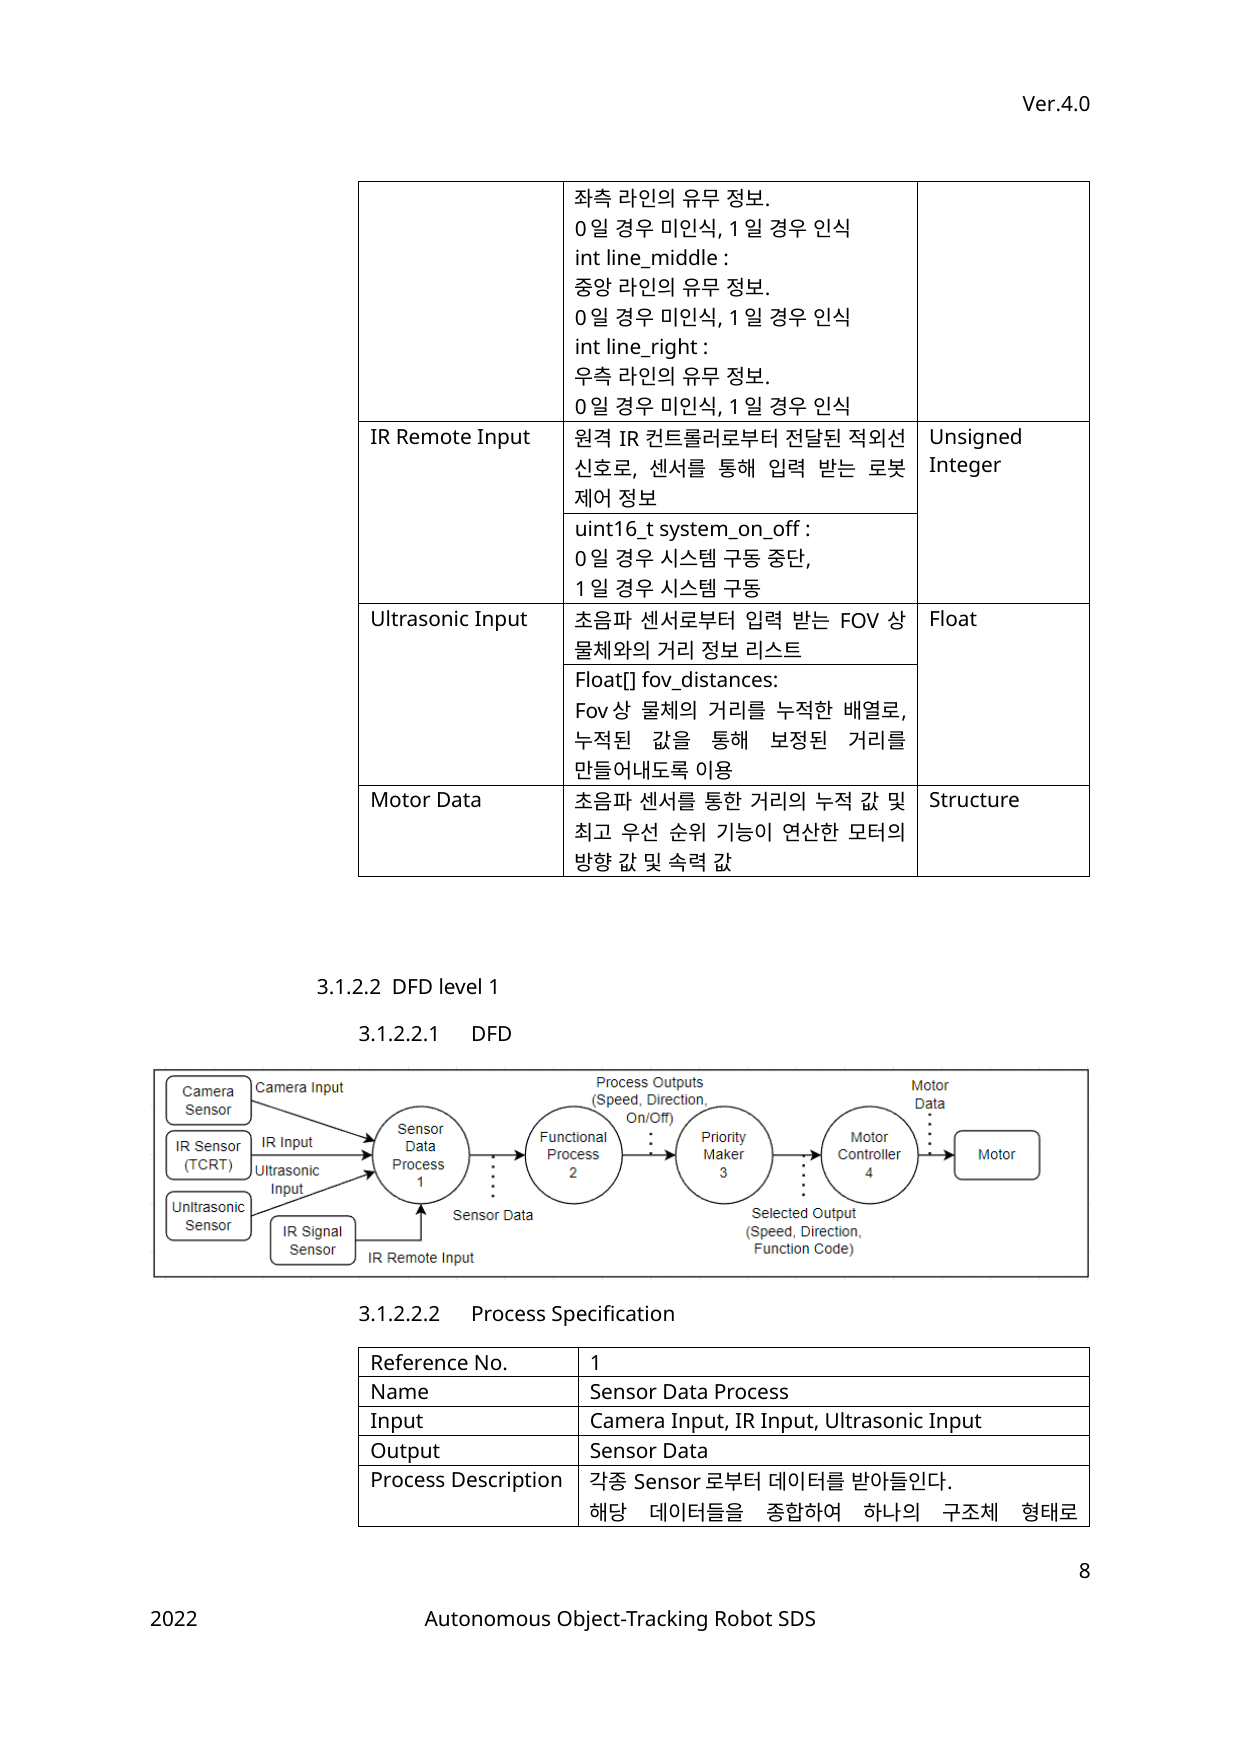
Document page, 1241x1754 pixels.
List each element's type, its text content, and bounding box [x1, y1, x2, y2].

list DFD level 1 [317, 972, 1090, 1000]
table_header Reference No. [359, 1348, 578, 1376]
table_cell Process Description [359, 1466, 578, 1526]
table_cell Unsigned Integer [918, 422, 1089, 603]
table_cell Structure [918, 786, 1089, 876]
picture [150, 1066, 1091, 1281]
table_cell Input [359, 1407, 578, 1435]
table_cell uint16_t system_on_off : 0일 경우 시스템 구동 중단, 1일 경우 시스템 구동 [564, 514, 917, 603]
table_cell Motor Data [359, 786, 563, 876]
list DFD [358, 1019, 1090, 1048]
table_cell 초음파 센서를 통한 거리의 누적 값 및 최고 우선 순위 기능이 연산한 모터의 방향 값 및 속력 값 [564, 786, 917, 876]
table_cell Float [918, 604, 1089, 784]
list Process Specification [358, 1299, 1090, 1328]
table_cell Float[] fov_distances: Fov상 물체의 거리를 누적한 배열로, 누적된 값을 통해 보정된 거리를 만들어내도록 이용 [564, 665, 917, 784]
table_header 1 [579, 1348, 1089, 1376]
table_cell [579, 1466, 1089, 1526]
table_cell Name [359, 1377, 578, 1406]
table_cell Sensor Data Process [579, 1377, 1089, 1406]
table_cell Camera Input, IR Input, Ultrasonic Input [579, 1407, 1089, 1435]
table_cell Sensor Data [579, 1436, 1089, 1464]
table_cell 초음파 센서로부터 입력 받는 FOV 상 물체와의 거리 정보 리스트 [564, 604, 917, 664]
table_cell 원격 IR 컨트롤러로부터 전달된 적외선 신호로, 센서를 통해 입력 받는 로봇 제어 정보 [564, 422, 917, 513]
table_cell Ultrasonic Input [359, 604, 563, 784]
table_cell Output [359, 1436, 578, 1464]
table_cell IR Remote Input [359, 422, 563, 603]
